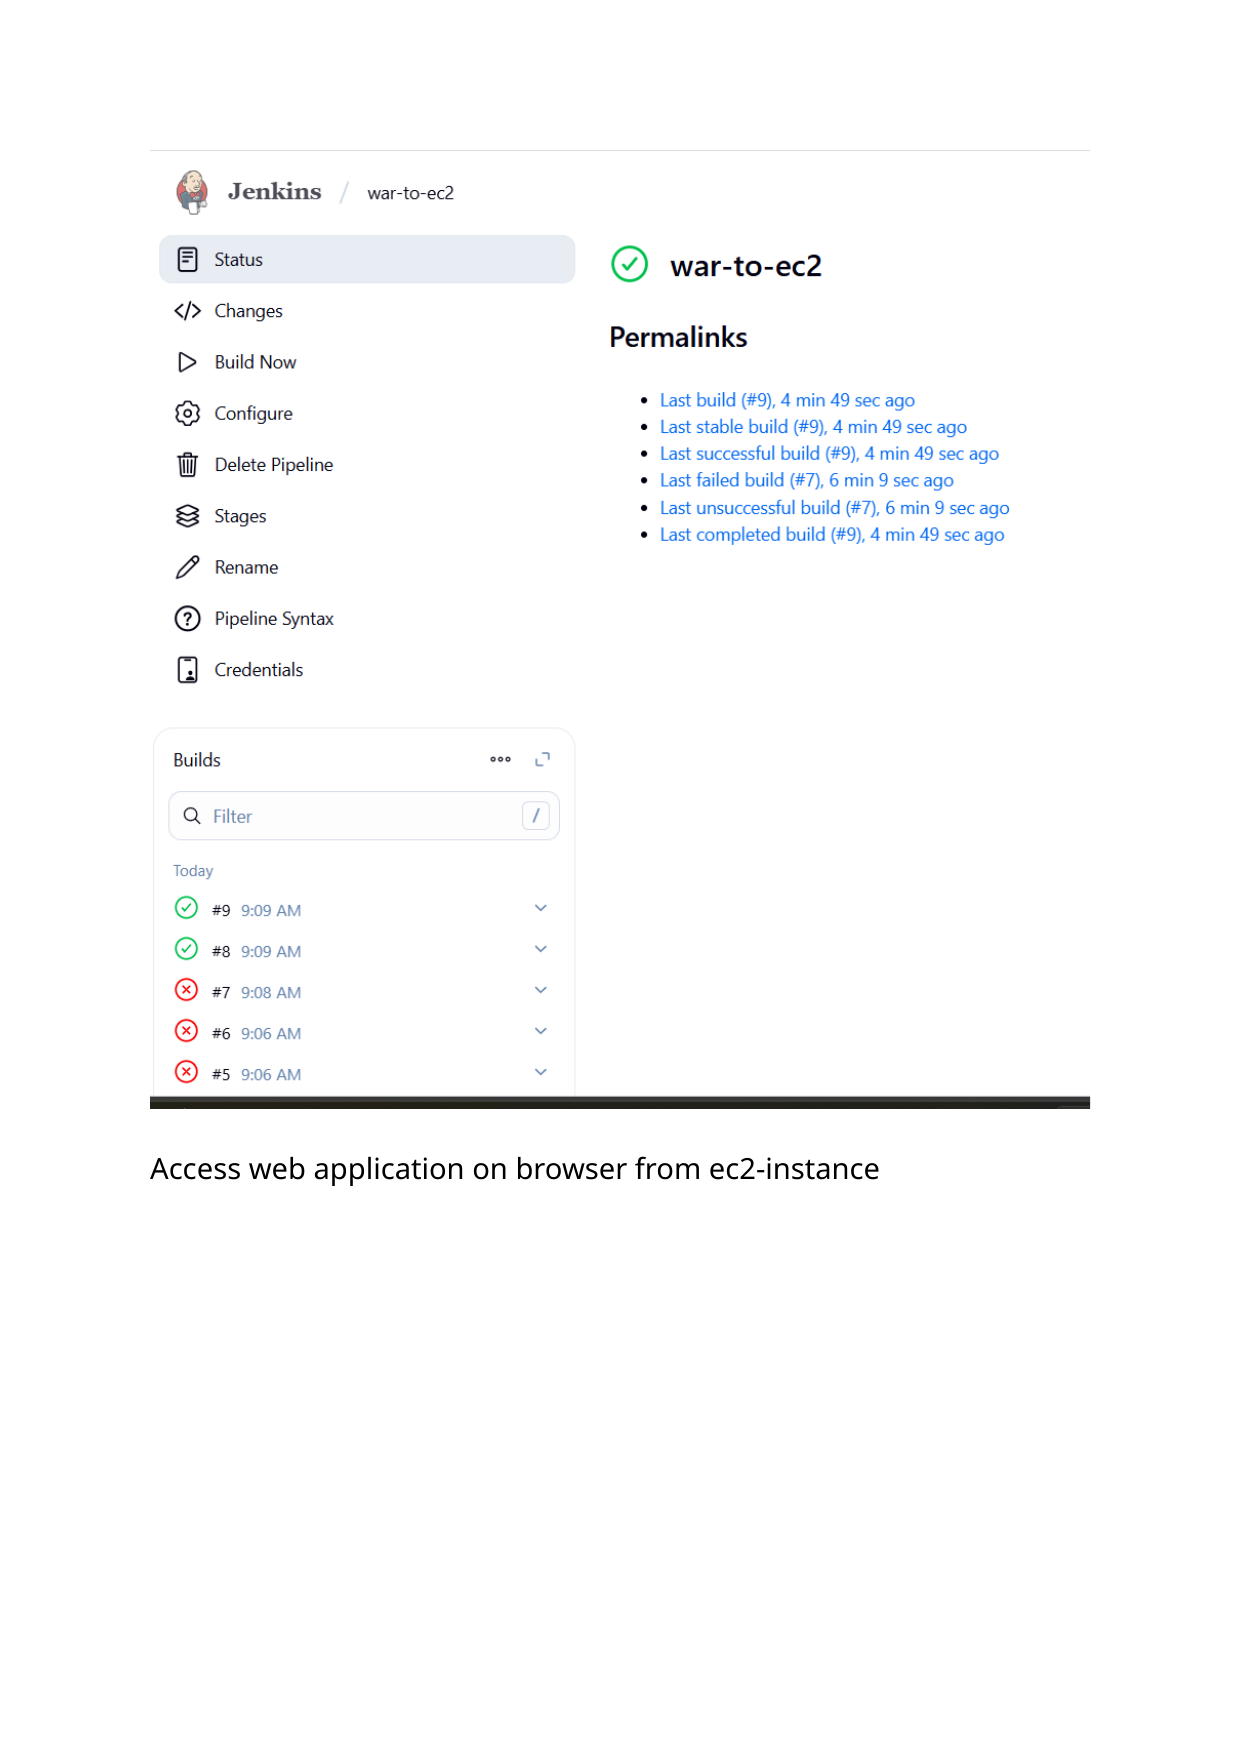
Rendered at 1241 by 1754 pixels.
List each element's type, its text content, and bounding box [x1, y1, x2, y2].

picture [150, 150, 1091, 1109]
text Access web application on browser from ec2-instance [150, 1148, 1090, 1188]
